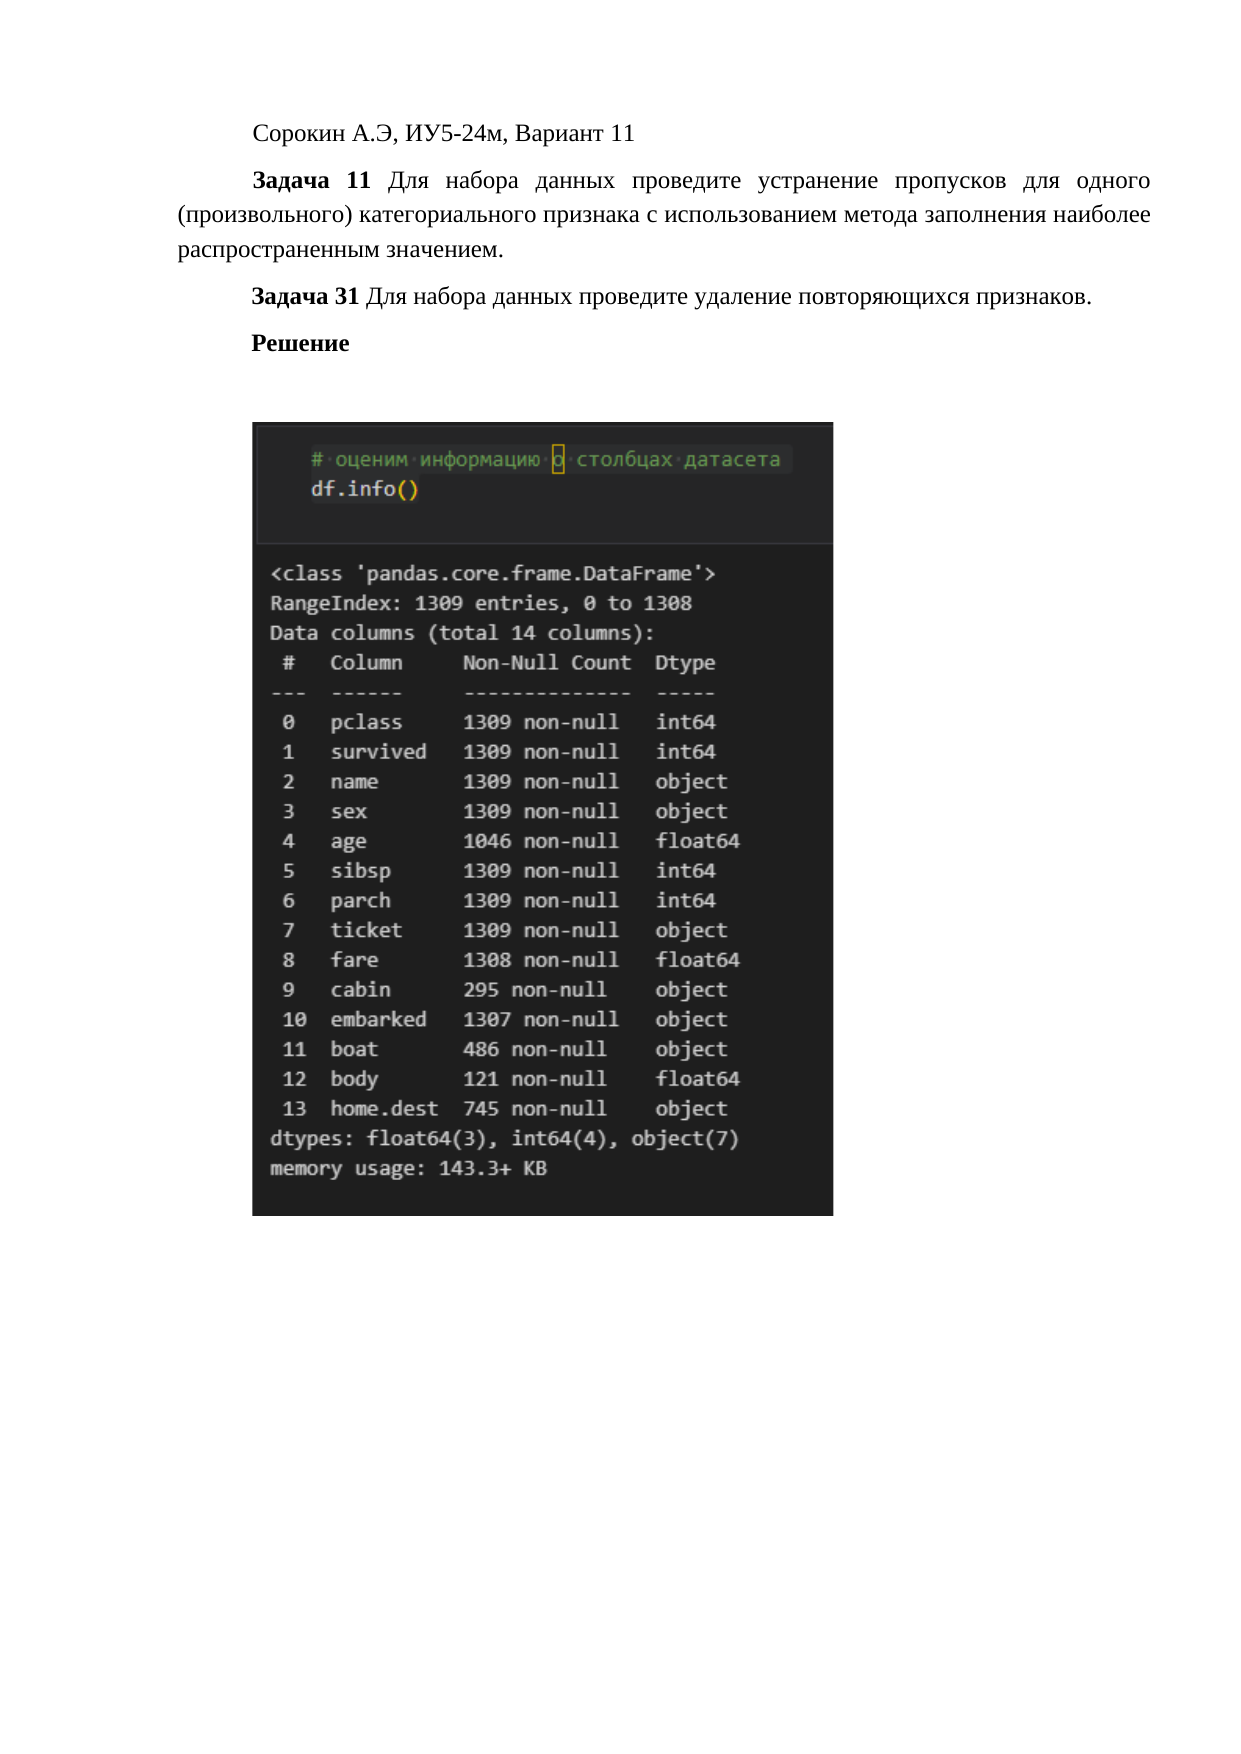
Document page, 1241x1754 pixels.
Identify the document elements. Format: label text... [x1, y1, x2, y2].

picture [252, 422, 834, 1216]
text Задача 31 Для набора данных проведите удаление повторяющихся признаков. [177, 281, 1152, 310]
text Сорокин А.Э, ИУ5-24м, Вариант 11 [177, 118, 1152, 147]
text Задача 11 Для набора данных проведите устранение пропусков для одного (произвольного) категориального признака с использованием метода заполнения наиболее распространенным значением. [177, 165, 1152, 263]
text Решение [177, 328, 1152, 357]
